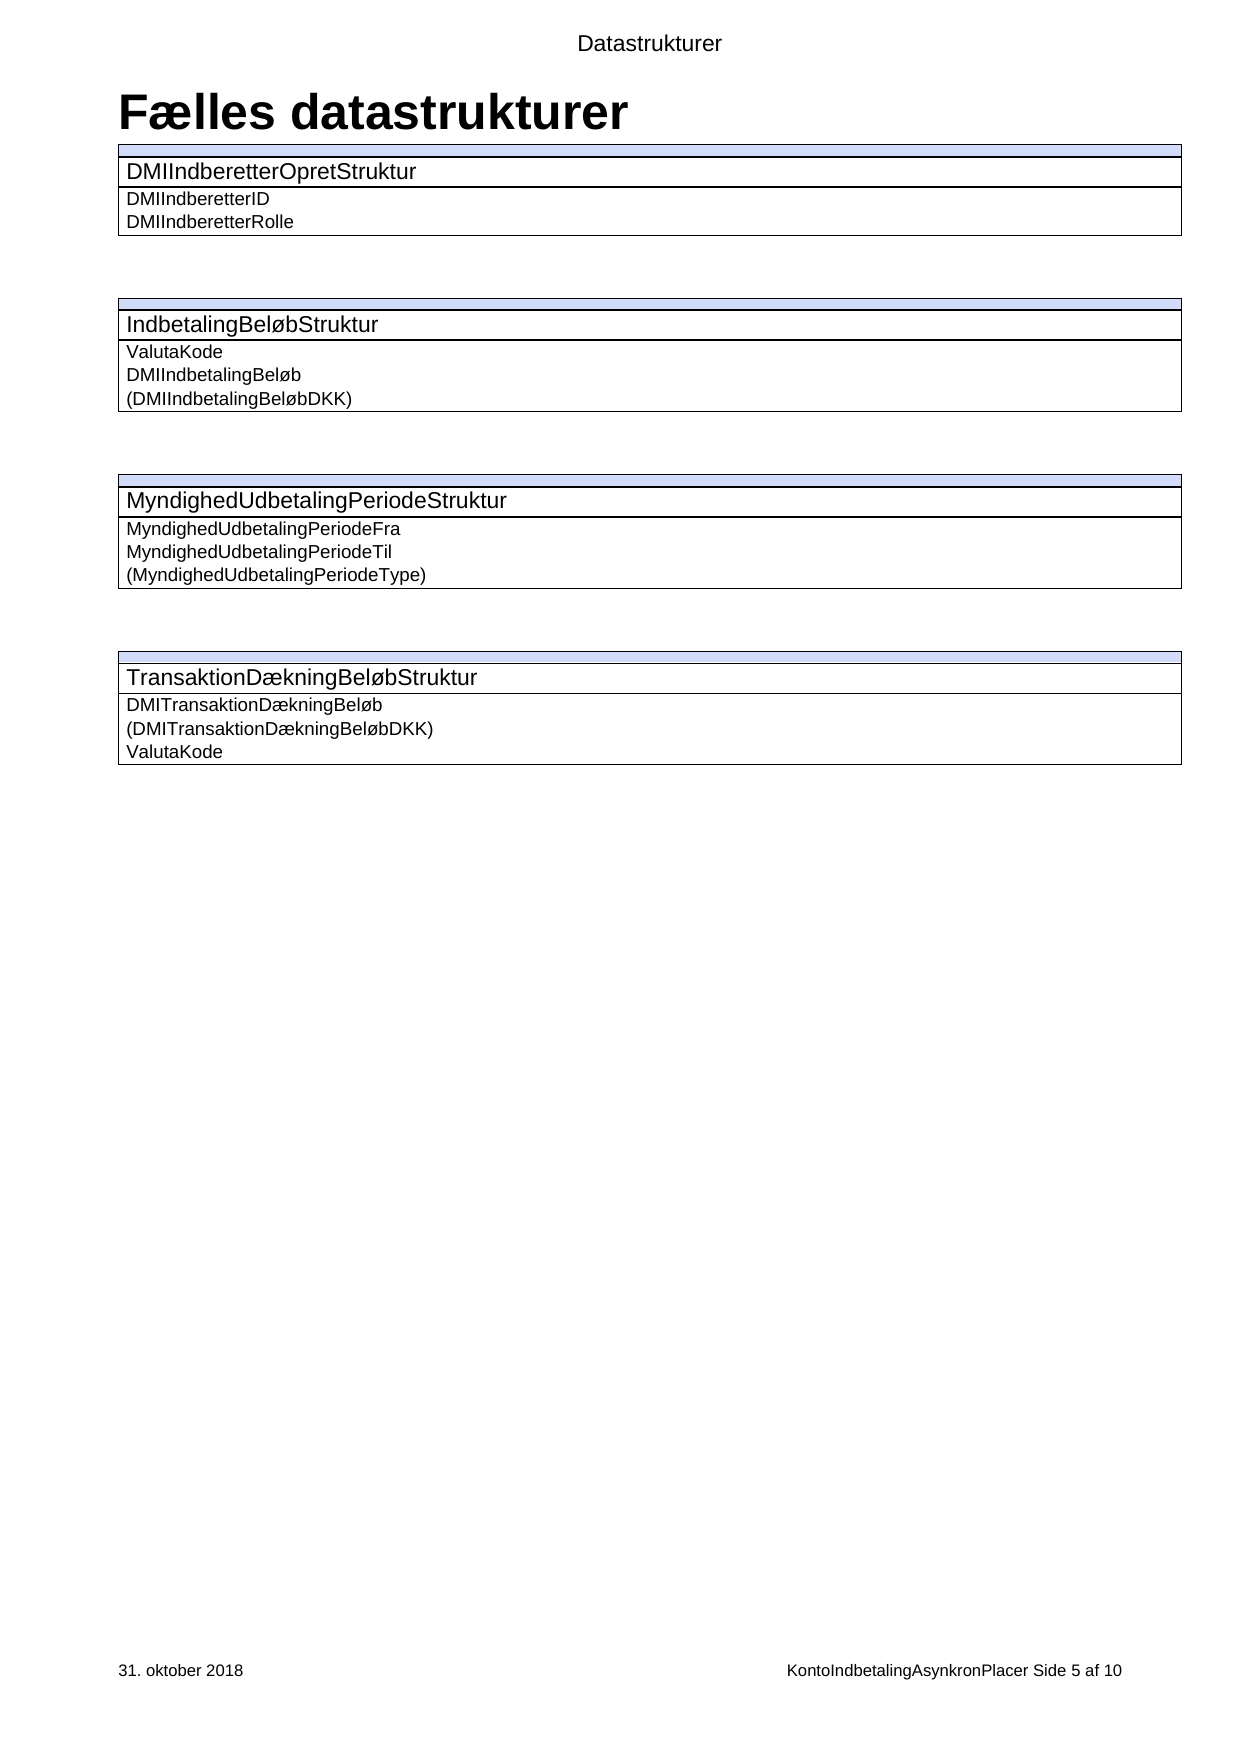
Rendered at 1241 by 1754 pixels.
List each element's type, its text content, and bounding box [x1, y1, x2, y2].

table_cell MyndighedUdbetalingPeriodeStruktur [119, 488, 1181, 516]
table_cell ValutaKode DMIIndbetalingBeløb (DMIIndbetalingBeløbDKK) [119, 341, 1181, 411]
table_cell DMITransaktionDækningBeløb (DMITransaktionDækningBeløbDKK) ValutaKode [119, 694, 1181, 764]
text Fælles datastrukturer [118, 82, 1181, 140]
table_cell TransaktionDækningBeløbStruktur [119, 664, 1181, 692]
table_cell DMIIndberetterID DMIIndberetterRolle [119, 188, 1181, 234]
table_header [119, 475, 1181, 486]
table_header [119, 299, 1181, 309]
table_header [119, 652, 1181, 662]
table_header [119, 145, 1181, 156]
table_cell IndbetalingBeløbStruktur [119, 311, 1181, 339]
table_cell MyndighedUdbetalingPeriodeFra MyndighedUdbetalingPeriodeTil (MyndighedUdbetalingPeriodeType) [119, 518, 1181, 588]
table_cell DMIIndberetterOpretStruktur [119, 158, 1181, 186]
